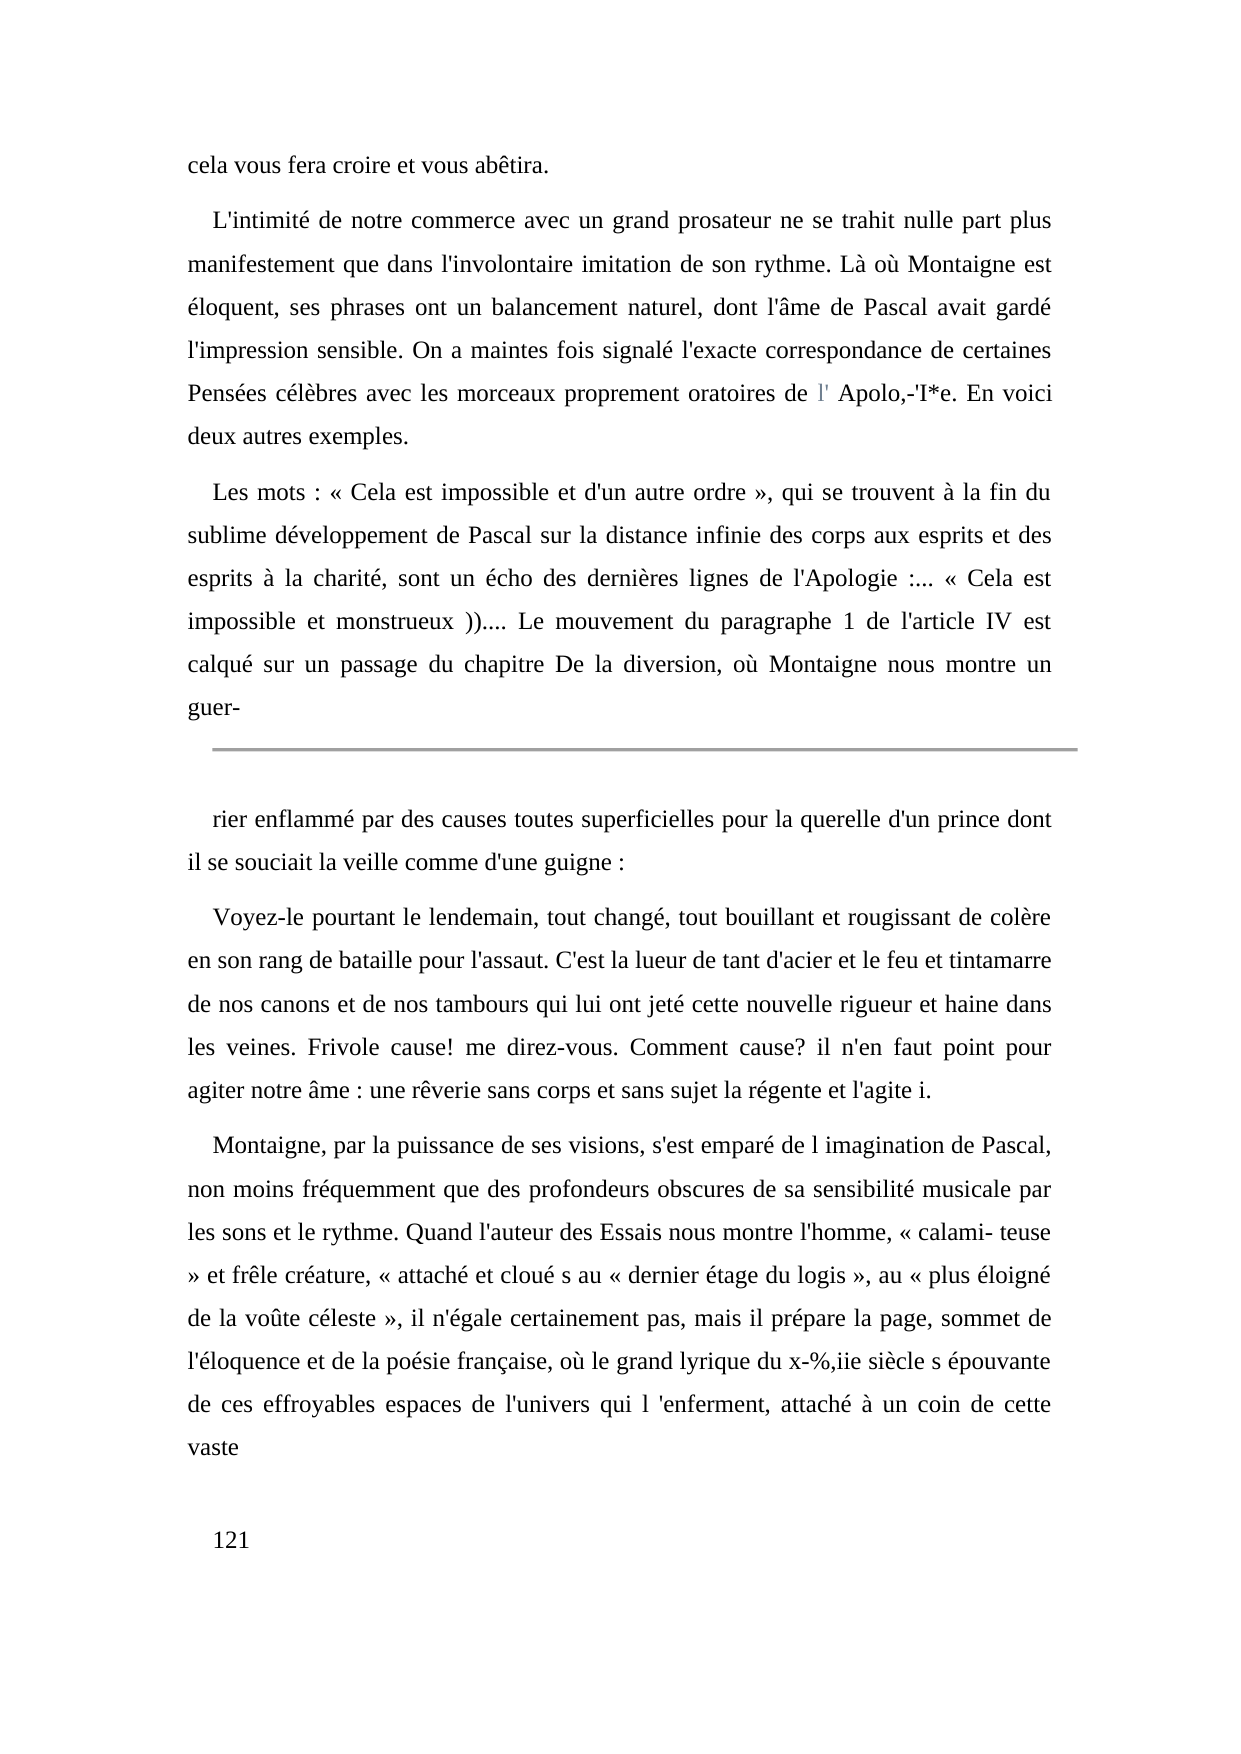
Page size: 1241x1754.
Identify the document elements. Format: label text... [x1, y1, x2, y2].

text rier enflammé par des causes toutes superficielles pour la querelle d'un prince dont il se souciait la veille comme d'une guigne : [187, 804, 1053, 876]
text L'intimité de notre commerce avec un grand prosateur ne se trahit nulle part plus manifestement que dans l'involontaire imitation de son rythme. Là où Montaigne est éloquent, ses phrases ont un balancement naturel, dont l'âme de Pascal avait gardé l'impression sensible. On a maintes fois signalé l'exacte correspondance de certaines Pensées célèbres avec les morceaux proprement oratoires de l' Apolo,-'I*e. En voici deux autres exemples. [187, 206, 1053, 450]
text Montaigne, par la puissance de ses visions, s'est emparé de l imagination de Pascal, non moins fréquemment que des profondeurs obscures de sa sensibilité musicale par les sons et le rythme. Quand l'auteur des Essais nous montre l'homme, « calami- teuse » et frêle créature, « attaché et cloué s au « dernier étage du logis », au « plus éloigné de la voûte céleste », il n'égale certainement pas, mais il prépare la page, sommet de l'éloquence et de la poésie française, où le grand lyrique du x-%,iie siècle s épouvante de ces effroyables espaces de l'univers qui l 'enferment, attaché à un coin de cette vaste [187, 1131, 1053, 1461]
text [187, 150, 1053, 179]
text Voyez-le pourtant le lendemain, tout changé, tout bouillant et rougissant de colère en son rang de bataille pour l'assaut. C'est la lueur de tant d'acier et le feu et tintamarre de nos canons et de nos tambours qui lui ont jeté cette nouvelle rigueur et haine dans les veines. Frivole cause! me direz-vous. Comment cause? il n'en faut point pour agiter notre âme : une rêverie sans corps et sans sujet la régente et l'agite i. [187, 902, 1053, 1104]
text Les mots : « Cela est impossible et d'un autre ordre », qui se trouvent à la fin du sublime développement de Pascal sur la distance infinie des corps aux esprits et des esprits à la charité, sont un écho des dernières lignes de l'Apologie :... « Cela est impossible et monstrueux )).... Le mouvement du paragraphe 1 de l'article IV est calqué sur un passage du chapitre De la diversion, où Montaigne nous montre un guer- [187, 477, 1053, 721]
